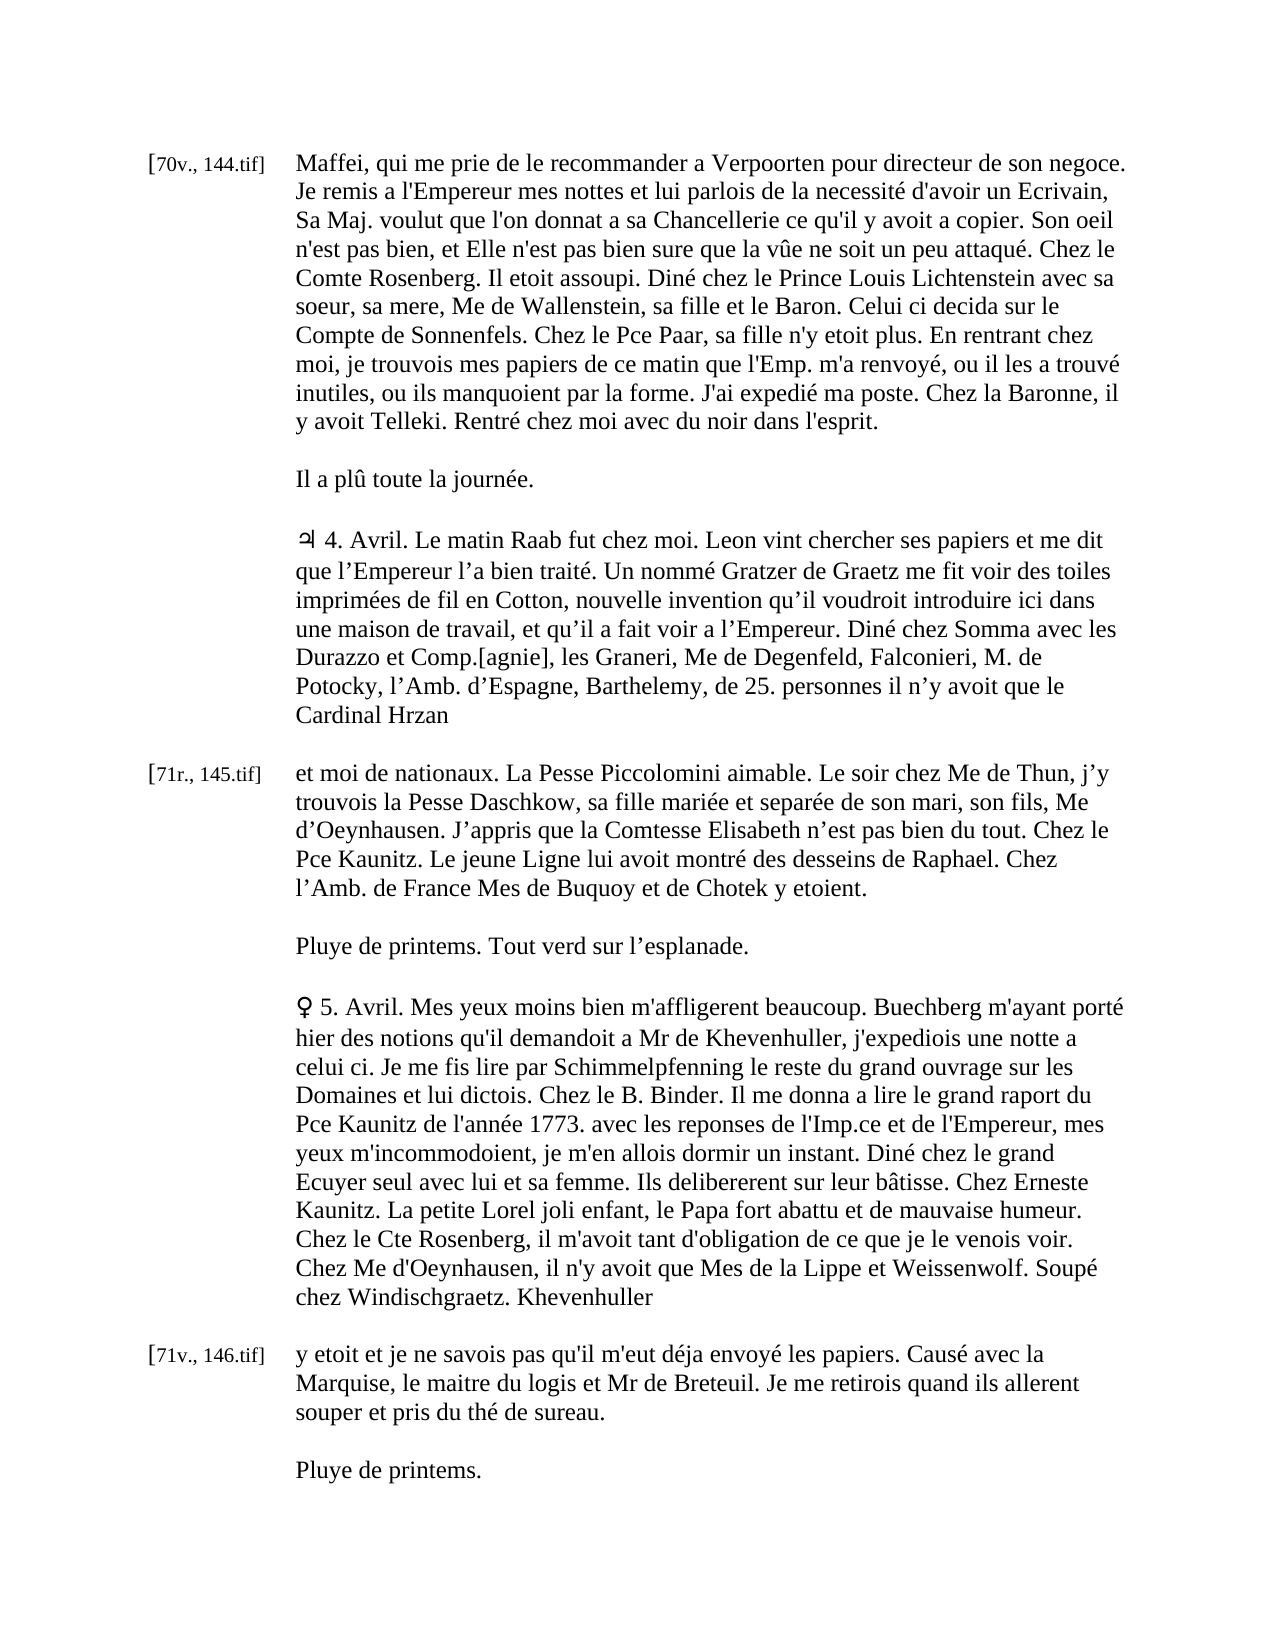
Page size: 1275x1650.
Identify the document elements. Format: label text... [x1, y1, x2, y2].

text Pluye de printems. Tout verd sur l’esplanade. [148, 931, 1127, 959]
text ♃ 4. Avril. Le matin Raab fut chez moi. Leon vint chercher ses papiers et me dit que l’Empereur l’a bien traité. Un nommé Gratzer de Graetz me fit voir des toiles imprimées de fil en Cotton, nouvelle invention qu’il voudroit introduire ici dans une maison de travail, et qu’il a fait voir a l’Empereur. Diné chez Somma avec les Durazzo et Comp.[agnie], les Graneri, Me de Degenfeld, Falconieri, M. de Potocky, l’Amb. d’Espagne, Barthelemy, de 25. personnes il n’y avoit que le Cardinal Hrzan [148, 522, 1127, 729]
text ︎ 5. Avril. Mes yeux moins bien m'affligerent beaucoup. Buechberg m'ayant porté hier des notions qu'il demandoit a Mr de Khevenhuller, j'expediois une notte a celui ci. Je me fis lire par Schimmelpfenning le reste du grand ouvrage sur les Domaines et lui dictois. Chez le B. Binder. Il me donna a lire le grand raport du Pce Kaunitz de l'année 1773. avec les reponses de l'Imp.ce et de l'Empereur, mes yeux m'incommodoient, je m'en allois dormir un instant. Diné chez le grand Ecuyer seul avec lui et sa femme. Ils delibererent sur leur bâtisse. Chez Erneste Kaunitz. La petite Lorel joli enfant, le Papa fort abattu et de mauvaise humeur. Chez le Cte Rosenberg, il m'avoit tant d'obligation de ce que je le venois voir. Chez Me d'Oeynhausen, il n'y avoit que Mes de la Lippe et Weissenwolf. Soupé chez Windischgraetz. Khevenhuller [148, 989, 1127, 1310]
text [70v., 144.tif] Maffei, qui me prie de le recommander a Verpoorten pour directeur de son negoce. Je remis a l'Empereur mes nottes et lui parlois de la necessité d'avoir un Ecrivain, Sa Maj. voulut que l'on donnat a sa Chancellerie ce qu'il y avoit a copier. Son oeil n'est pas bien, et Elle n'est pas bien sure que la vûe ne soit un peu attaqué. Chez le Comte Rosenberg. Il etoit assoupi. Diné chez le Prince Louis Lichtenstein avec sa soeur, sa mere, Me de Wallenstein, sa fille et le Baron. Celui ci decida sur le Compte de Sonnenfels. Chez le Pce Paar, sa fille n'y etoit plus. En rentrant chez moi, je trouvois mes papiers de ce matin que l'Emp. m'a renvoyé, ou il les a trouvé inutiles, ou ils manquoient par la forme. J'ai expedié ma poste. Chez la Baronne, il y avoit Telleki. Rentré chez moi avec du noir dans l'esprit. [148, 148, 1127, 435]
text Pluye de printems. [148, 1455, 1127, 1484]
text Il a plû toute la journée. [148, 464, 1127, 493]
text [71v., 146.tif] y etoit et je ne savois pas qu'il m'eut déja envoyé les papiers. Causé avec la Marquise, le maitre du logis et Mr de Breteuil. Je me retirois quand ils allerent souper et pris du thé de sureau. [148, 1339, 1127, 1426]
text [71r., 145.tif] et moi de nationaux. La Pesse Piccolomini aimable. Le soir chez Me de Thun, j’y trouvois la Pesse Daschkow, sa fille mariée et separée de son mari, son fils, Me d’Oeynhausen. J’appris que la Comtesse Elisabeth n’est pas bien du tout. Chez le Pce Kaunitz. Le jeune Ligne lui avoit montré des desseins de Raphael. Chez l’Amb. de France Mes de Buquoy et de Chotek y etoient. [148, 758, 1127, 902]
